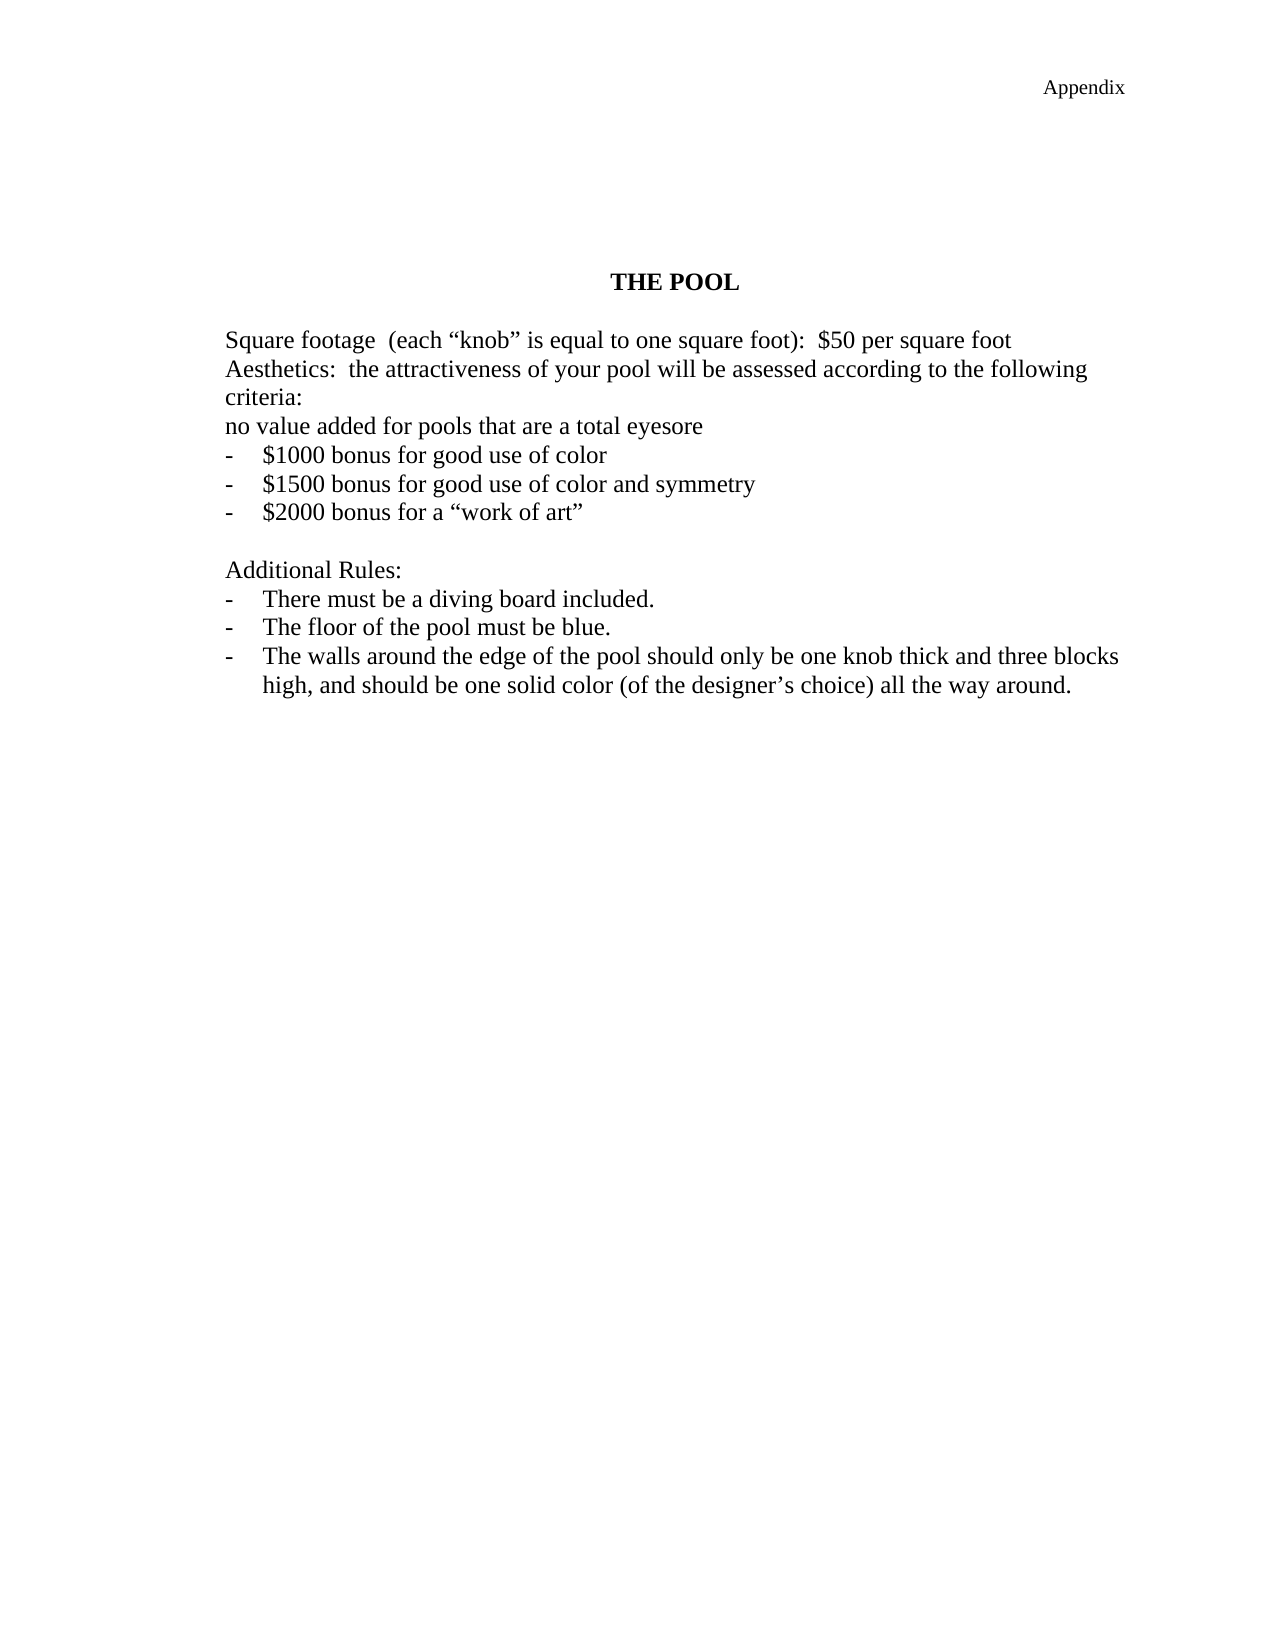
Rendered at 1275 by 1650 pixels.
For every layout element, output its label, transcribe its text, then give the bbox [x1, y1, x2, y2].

text Aesthetics: the attractiveness of your pool will be assessed according to the following criteria: [225, 354, 1125, 411]
text Square footage (each “knob” is equal to one square foot): $50 per square foot [225, 325, 1125, 354]
text THE POOL [225, 267, 1125, 296]
list The floor of the pool must be blue. [225, 612, 1125, 641]
list The walls around the edge of the pool should only be one knob thick and three blocks high, and should be one solid color (of the designer’s choice) all the way around. [225, 641, 1125, 699]
text Additional Rules: [225, 555, 1125, 584]
list $2000 bonus for a “work of art” [225, 497, 1125, 526]
list There must be a diving board included. [225, 584, 1125, 612]
list $1500 bonus for good use of color and symmetry [225, 469, 1125, 497]
list $1000 bonus for good use of color [225, 440, 1125, 469]
text no value added for pools that are a total eyesore [225, 411, 1125, 440]
